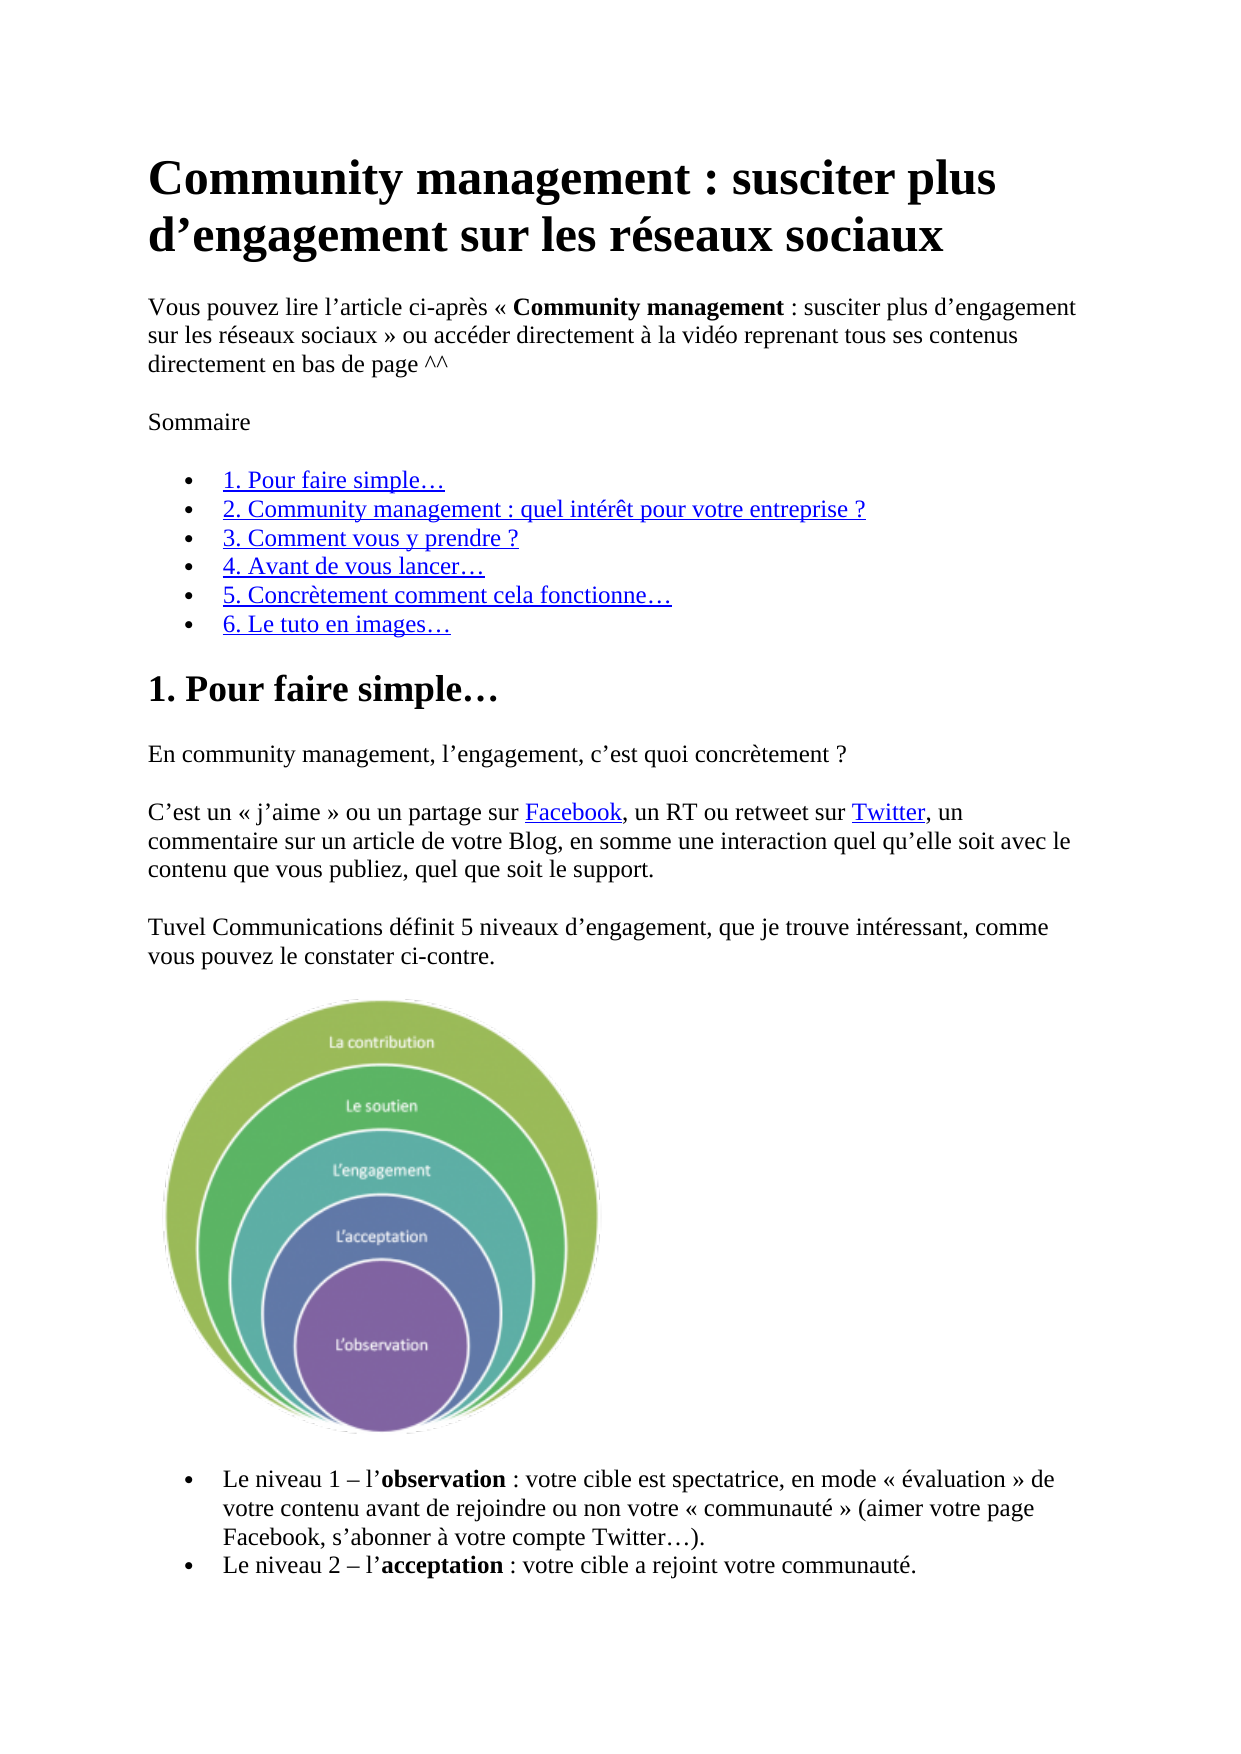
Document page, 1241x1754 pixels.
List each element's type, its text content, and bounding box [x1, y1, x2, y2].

list Le niveau 2 – l’acceptation : votre cible a rejoint votre communauté. [185, 1550, 1093, 1579]
list 5. Concrètement comment cela fonctionne… [185, 580, 1093, 609]
text Tuvel Communications définit 5 niveaux d’engagement, que je trouve intéressant, comme vous pouvez le constater ci-contre. [148, 912, 1093, 970]
text C’est un « j’aime » ou un partage sur Facebook, un RT ou retweet sur Twitter, un commentaire sur un article de votre Blog, en somme une interaction quel qu’elle soit avec le contenu que vous publiez, quel que soit le support. [148, 797, 1093, 883]
list Le niveau 1 – l’observation : votre cible est spectatrice, en mode « évaluation » de votre contenu avant de rejoindre ou non votre « communauté » (aimer votre page Facebook, s’abonner à votre compte Twitter…). [185, 1464, 1093, 1550]
picture [147, 999, 617, 1435]
text En community management, l’engagement, c’est quoi concrètement ? [148, 739, 1093, 768]
text Community management : susciter plus d’engagement sur les réseaux sociaux [148, 148, 1093, 263]
list 1. Pour faire simple… [185, 465, 1093, 494]
list 4. Avant de vous lancer… [185, 551, 1093, 580]
text Vous pouvez lire l’article ci-après « Community management : susciter plus d’engagement sur les réseaux sociaux » ou accéder directement à la vidéo reprenant tous ses contenus directement en bas de page ^^ [148, 292, 1093, 378]
text 1. Pour faire simple… [148, 667, 1093, 710]
text Sommaire [148, 407, 1093, 436]
list 6. Le tuto en images… [185, 609, 1093, 638]
list 3. Comment vous y prendre ? [185, 523, 1093, 551]
list 2. Community management : quel intérêt pour votre entreprise ? [185, 494, 1093, 523]
